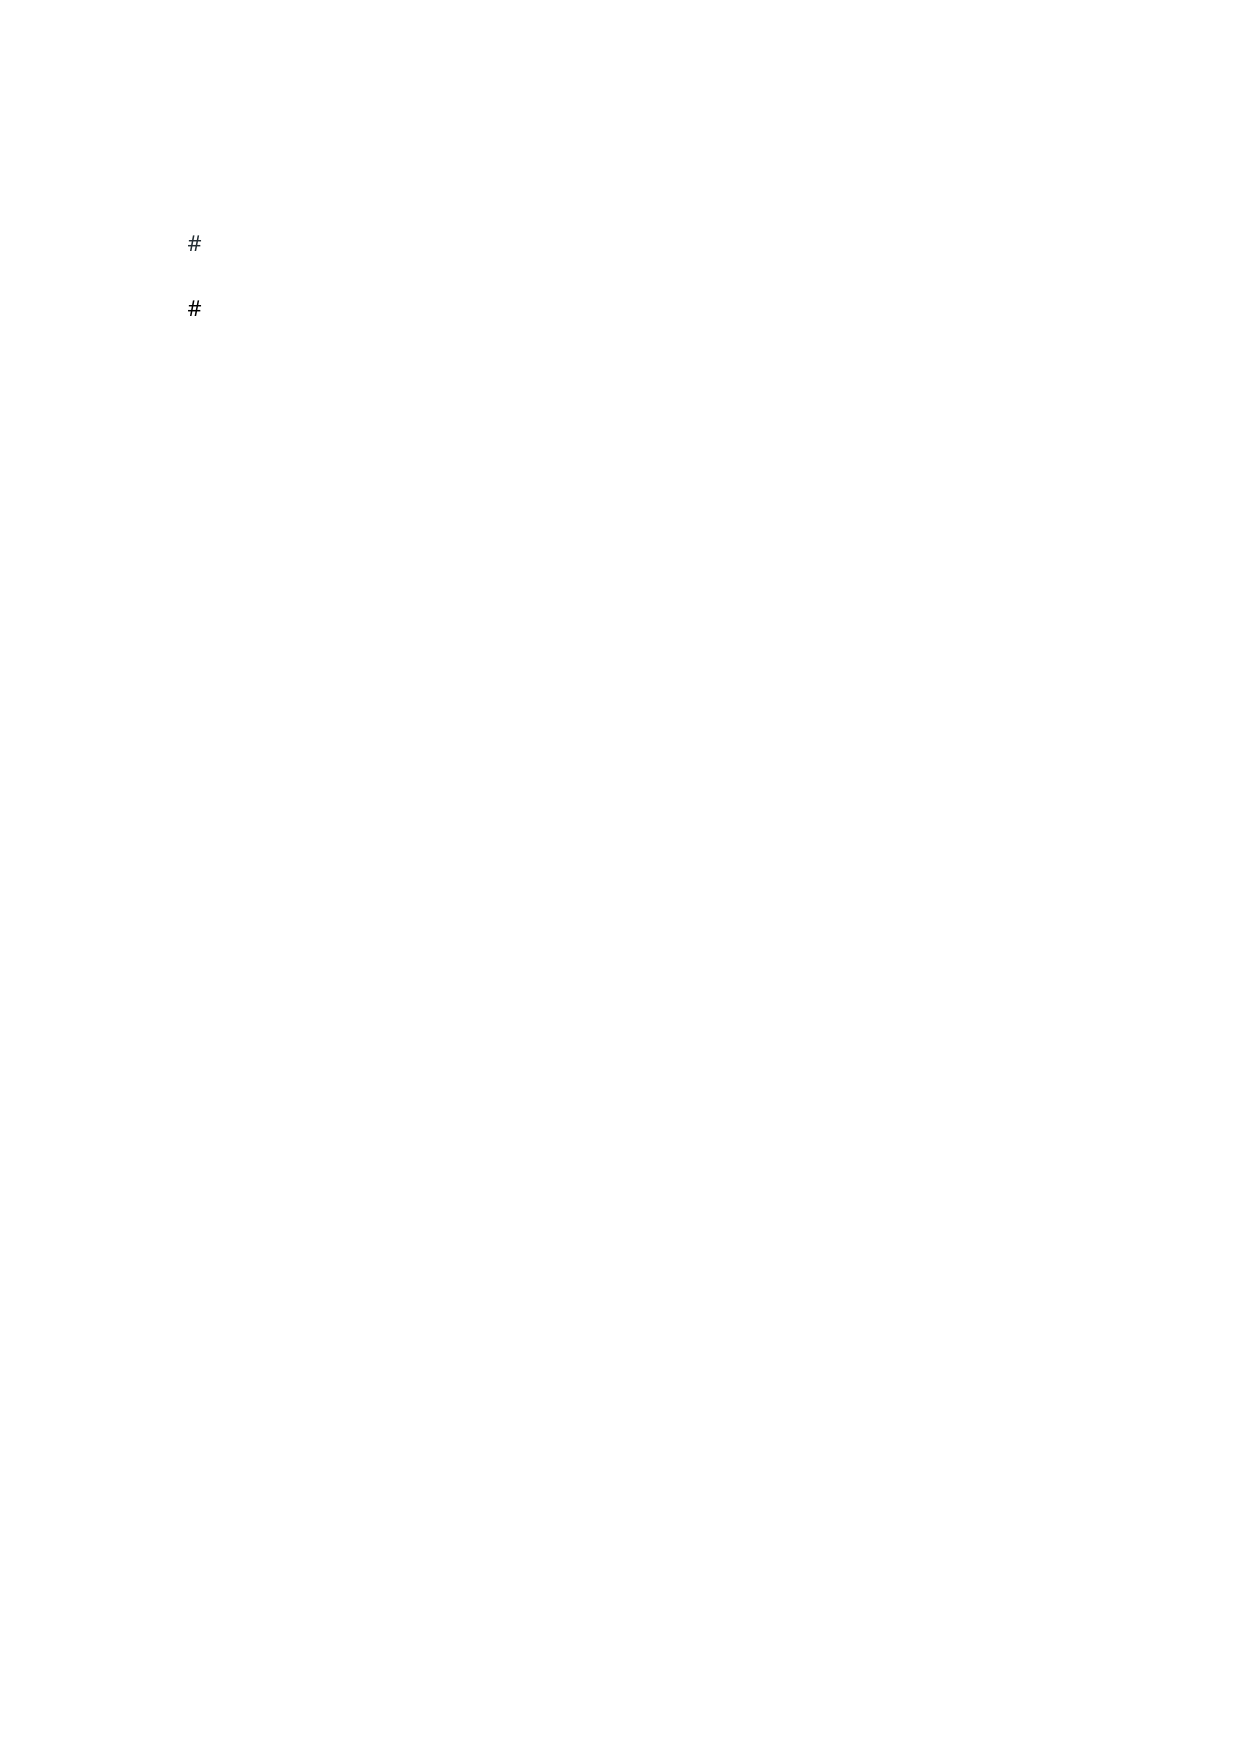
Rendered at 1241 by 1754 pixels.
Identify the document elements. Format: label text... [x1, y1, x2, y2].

text # [187, 227, 1053, 259]
text # [187, 292, 1053, 324]
